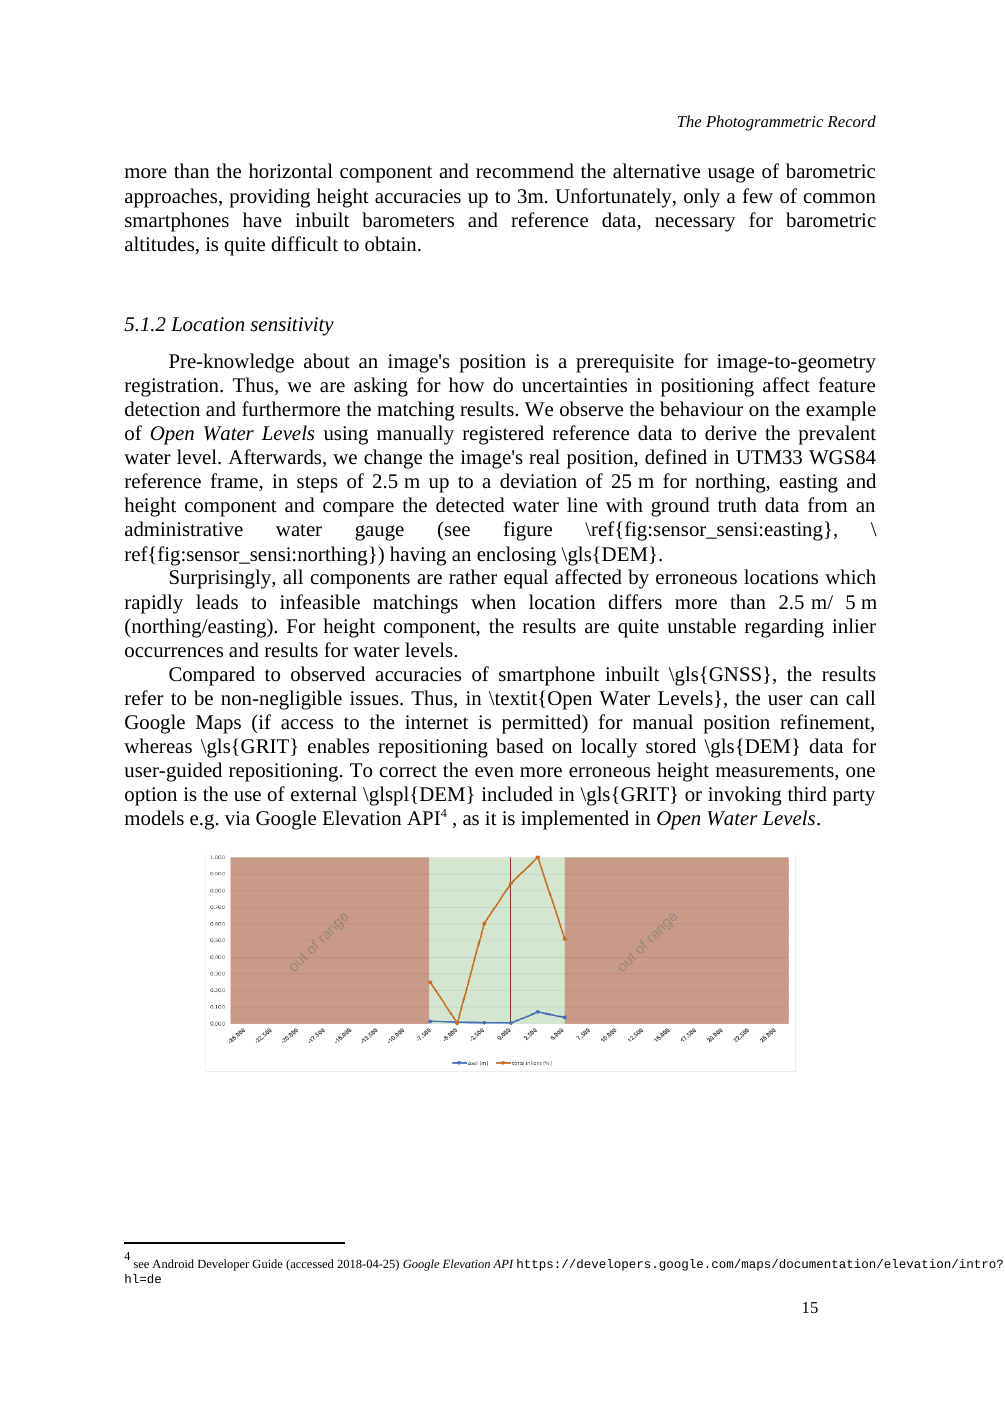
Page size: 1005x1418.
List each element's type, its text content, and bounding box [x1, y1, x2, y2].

text Compared to observed accuracies of smartphone inbuilt \gls{GNSS}, the results refer to be non-negligible issues. Thus, in \textit{Open Water Levels}, the user can call Google Maps (if access to the internet is permitted) for manual position refinement, whereas \gls{GRIT} enables repositioning based on locally stored \gls{DEM} data for user-guided repositioning. To correct the even more erroneous height measurements, one option is the use of external \glspl{DEM} included in \gls{GRIT} or invoking third party models e.g. via Google Elevation API , as it is implemented in Open Water Levels. [124, 662, 877, 830]
picture [205, 854, 796, 1072]
text Surprisingly, all components are rather equal affected by erroneous locations which rapidly leads to infeasible matchings when location differs more than 2.5 m/ 5 m (northing/easting). For height component, the results are quite unstable regarding inlier occurrences and results for water levels. [124, 566, 877, 662]
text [124, 159, 877, 256]
subtitle 5.1.2 Location sensitivity [124, 312, 877, 336]
text Pre-knowledge about an image's position is a prerequisite for image-to-geometry registration. Thus, we are asking for how do uncertainties in positioning affect feature detection and furthermore the matching results. We observe the behaviour on the example of Open Water Levels using manually registered reference data to derive the prevalent water level. Afterwards, we change the image's real position, defined in UTM33 WGS84 reference frame, in steps of 2.5 m up to a deviation of 25 m for northing, easting and height component and compare the detected water line with ground truth data from an administrative water gauge (see figure \ref{fig:sensor_sensi:easting}, \ref{fig:sensor_sensi:northing}) having an enclosing \gls{DEM}. [124, 349, 877, 566]
